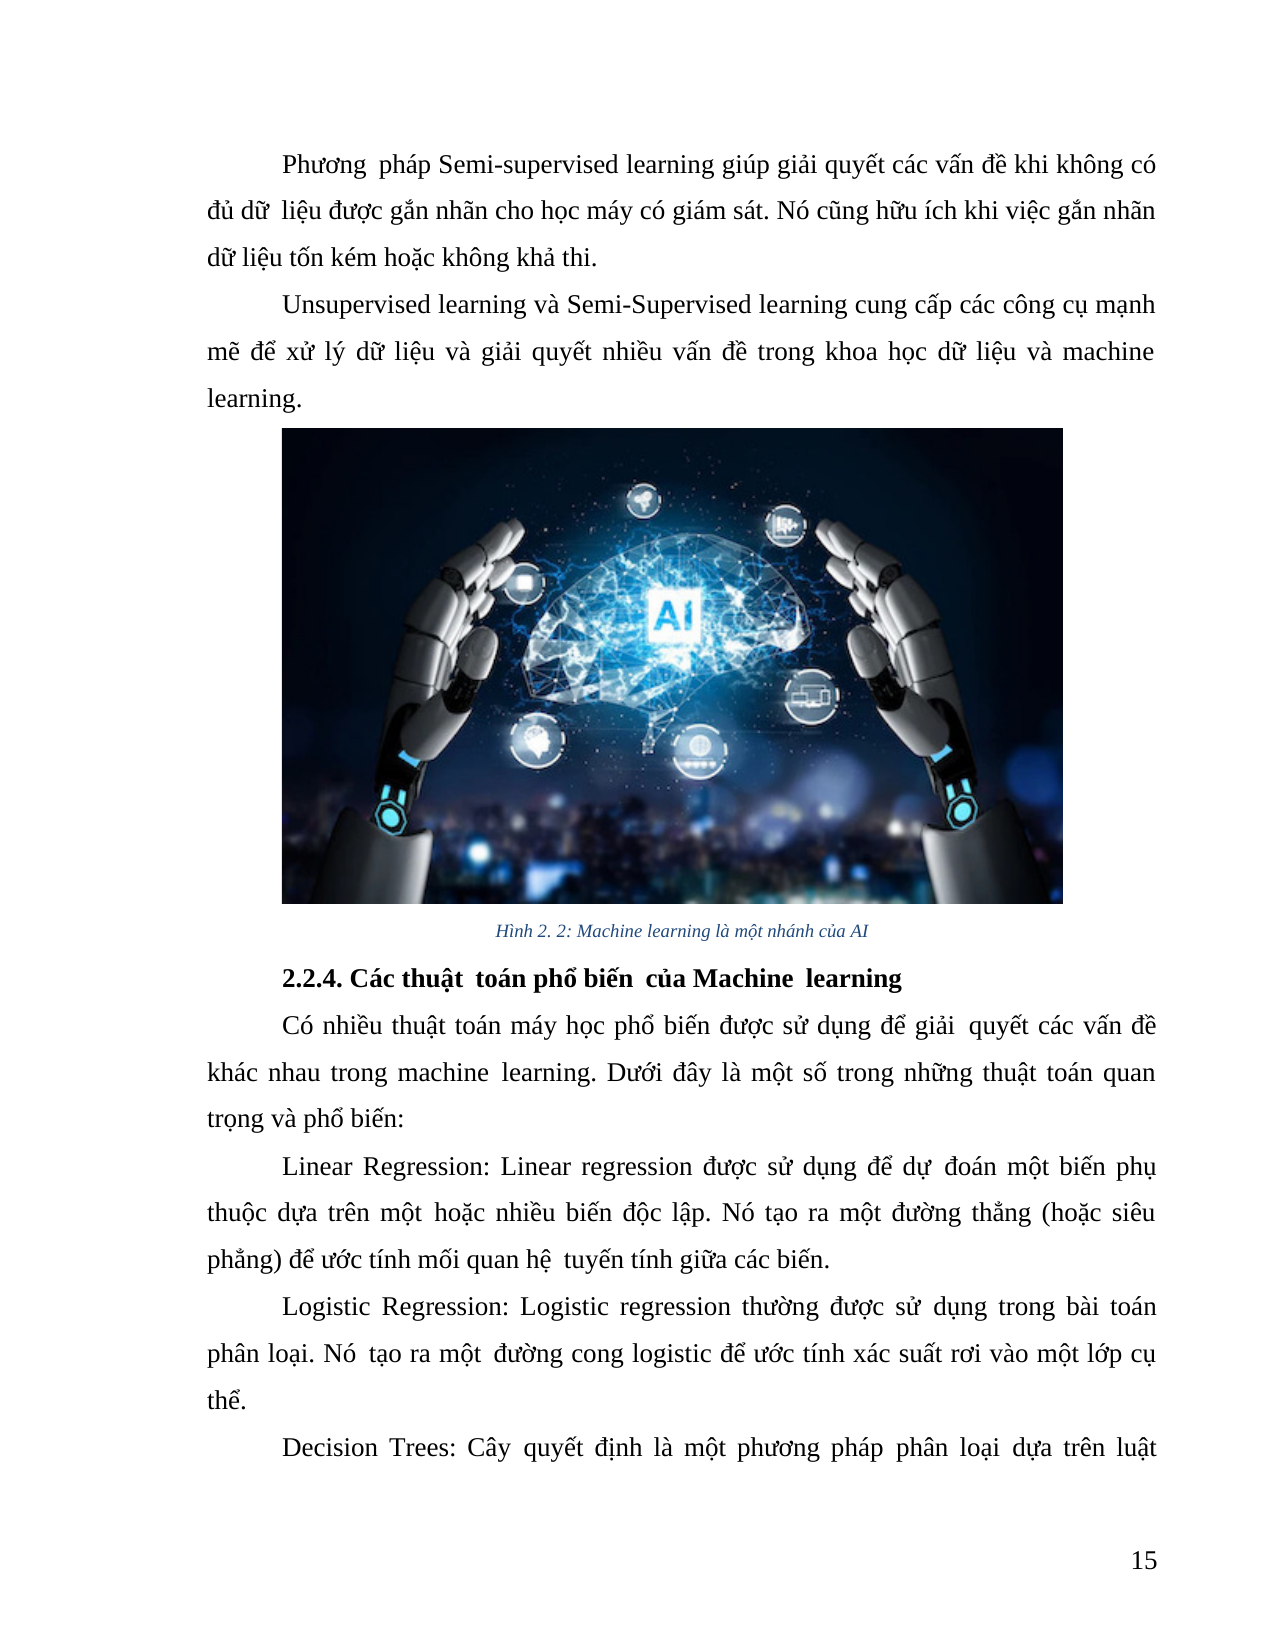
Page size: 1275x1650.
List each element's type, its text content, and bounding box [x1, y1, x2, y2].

text Hình 2. 2: Machine learning là một nhánh của AI [207, 919, 1157, 941]
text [207, 1431, 1157, 1462]
text Phươngapháp Semi-supervised learning giúp giải quyết các vấn đề khi không có đủ dữaliệu được gắn nhãn cho học máy có giám sát. Nó cũng hữu ích khi việc gắn nhãn dữ liệu tốn kém hoặc không khả thi. [207, 148, 1157, 272]
picture [281, 428, 1063, 904]
text Unsupervised learning và Semi-Supervised learning cung cấp các công cụ mạnh mẽ để xử lý dữ liệu và giải quyết nhiều vấn đề trong khoa học dữ liệu và machine learning. [207, 288, 1157, 413]
text Logistic Regression: Logistic regression thường được sửadụng trong bài toán phân loại. Nóatạo ra mộtađường cong logistic để ước tính xác suất rơi vào một lớp cụ thể. [207, 1290, 1157, 1415]
text Có nhiều thuật toán máy học phổ biến được sử dụng để giảiaquyết các vấn đề khác nhau trong machinealearning. Dưới đây là một số trong những thuật toán quan trọng và phổ biến: [207, 1009, 1157, 1134]
text Linear Regression: Linear regression được sử dụng để dựađoán một biến phụ thuộc dựa trên mộtahoặc nhiều biến độc lập. Nó tạo ra một đường thẳng (hoặc siêu phẳng) để ước tính mối quan hệatuyến tính giữa các biến. [207, 1150, 1157, 1274]
text 2.2.4. Các thuậtatoán phổ biếnacủa Machinealearning [207, 962, 1157, 993]
